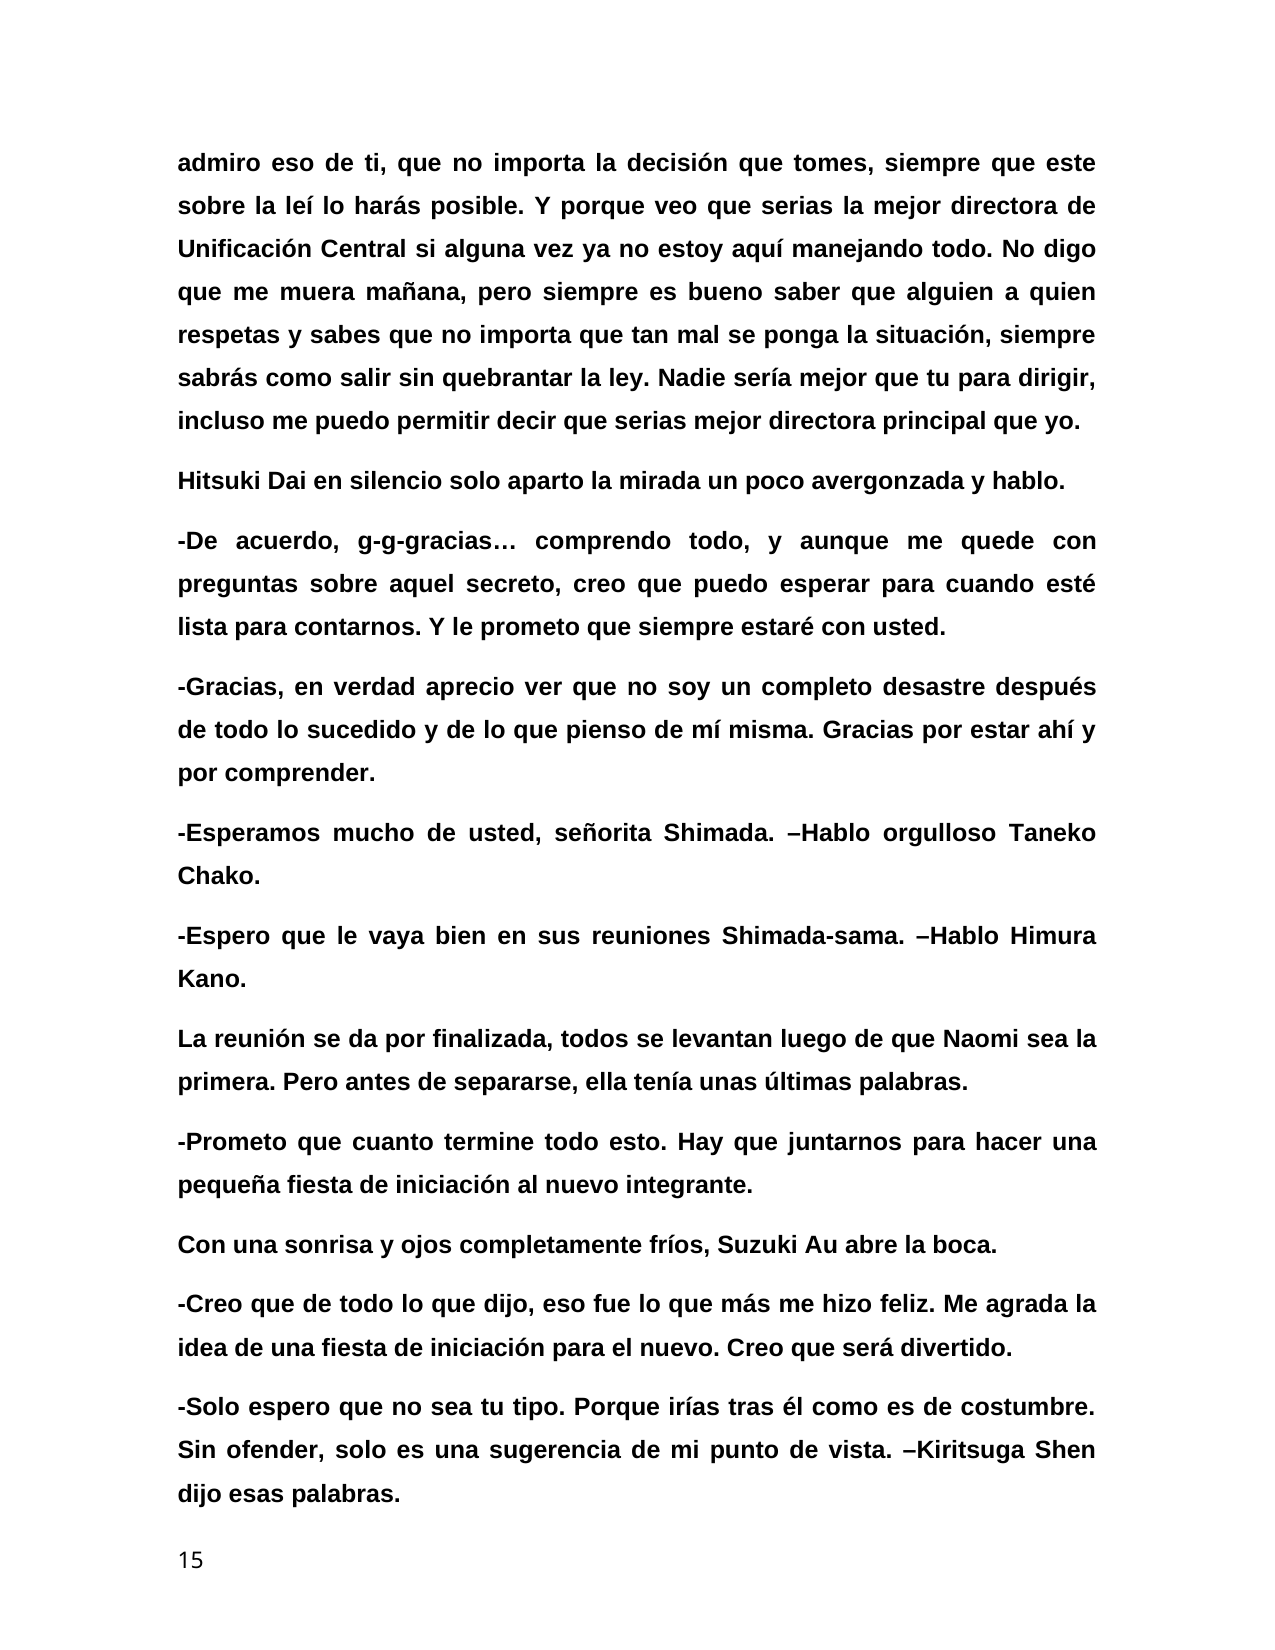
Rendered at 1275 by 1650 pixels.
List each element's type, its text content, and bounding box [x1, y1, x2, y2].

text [177, 148, 1098, 435]
text La reunión se da por finalizada, todos se levantan luego de que Naomi sea la primera. Pero antes de separarse, ella tenía unas últimas palabras. [177, 1024, 1098, 1096]
text -Prometo que cuanto termine todo esto. Hay que juntarnos para hacer una pequeña fiesta de iniciación al nuevo integrante. [177, 1127, 1098, 1199]
text -Espero que le vaya bien en sus reuniones Shimada-sama. –Hablo Himura Kano. [177, 921, 1098, 993]
text -Creo que de todo lo que dijo, eso fue lo que más me hizo feliz. Me agrada la idea de una fiesta de iniciación para el nuevo. Creo que será divertido. [177, 1289, 1098, 1361]
text -Esperamos mucho de usted, señorita Shimada. –Hablo orgulloso Taneko Chako. [177, 818, 1098, 890]
text -De acuerdo, g-g-gracias… comprendo todo, y aunque me quede con preguntas sobre aquel secreto, creo que puedo esperar para cuando esté lista para contarnos. Y le prometo que siempre estaré con usted. [177, 526, 1098, 641]
text -Solo espero que no sea tu tipo. Porque irías tras él como es de costumbre. Sin ofender, solo es una sugerencia de mi punto de vista. –Kiritsuga Shen dijo esas palabras. [177, 1392, 1098, 1507]
text Con una sonrisa y ojos completamente fríos, Suzuki Au abre la boca. [177, 1230, 1098, 1258]
text Hitsuki Dai en silencio solo aparto la mirada un poco avergonzada y hablo. [177, 466, 1098, 495]
text -Gracias, en verdad aprecio ver que no soy un completo desastre después de todo lo sucedido y de lo que pienso de mí misma. Gracias por estar ahí y por comprender. [177, 672, 1098, 787]
